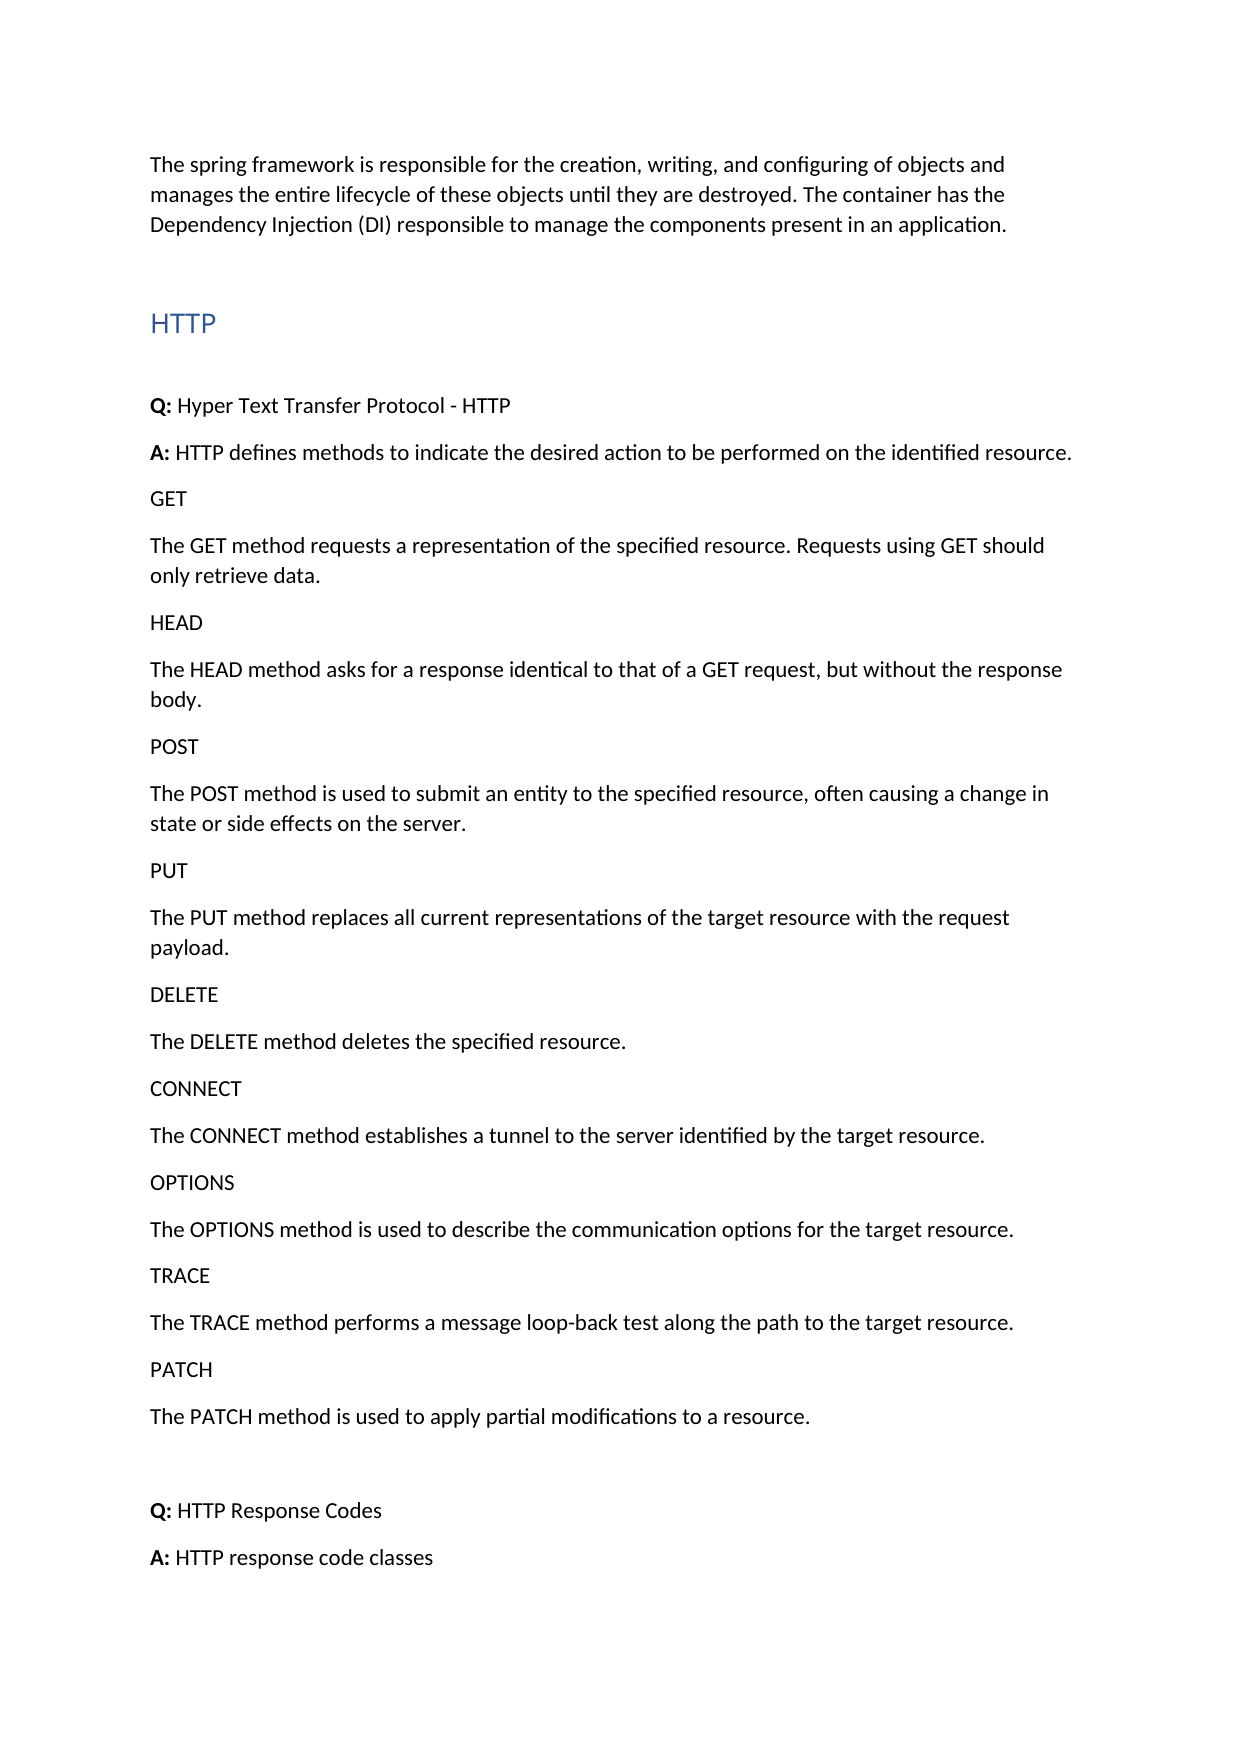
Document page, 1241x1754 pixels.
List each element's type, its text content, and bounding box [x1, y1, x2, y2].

subtitle HTTP [150, 304, 1090, 341]
text PUT [150, 856, 1090, 884]
text The HEAD method asks for a response identical to that of a GET request, but without the response body. [150, 655, 1090, 714]
text DELETE [150, 980, 1090, 1008]
text GET [150, 484, 1090, 513]
text The POST method is used to submit an entity to the specified resource, often causing a change in state or side effects on the server. [150, 779, 1090, 838]
text The GET method requests a representation of the specified resource. Requests using GET should only retrieve data. [150, 531, 1090, 590]
text CONNECT [150, 1074, 1090, 1102]
text A: HTTP defines methods to indicate the desired action to be performed on the identified resource. [150, 438, 1090, 466]
text The PUT method replaces all current representations of the target resource with the request payload. [150, 903, 1090, 962]
text PATCH [150, 1355, 1090, 1383]
text TRACE [150, 1262, 1090, 1290]
text The TRACE method performs a message loop-back test along the path to the target resource. [150, 1308, 1090, 1337]
text OPTIONS [150, 1168, 1090, 1196]
text The OPTIONS method is used to describe the communication options for the target resource. [150, 1215, 1090, 1243]
text Q: HTTP Response Codes [150, 1496, 1090, 1524]
text The PATCH method is used to apply partial modifications to a resource. [150, 1402, 1090, 1430]
text The CONNECT method establishes a tunnel to the server identified by the target resource. [150, 1121, 1090, 1149]
text Q: Hyper Text Transfer Protocol - HTTP [150, 391, 1090, 419]
text A: HTTP response code classes [150, 1543, 1090, 1571]
text HEAD [150, 608, 1090, 637]
text POST [150, 732, 1090, 761]
text The DELETE method deletes the specified resource. [150, 1027, 1090, 1055]
text The spring framework is responsible for the creation, writing, and configuring of objects and manages the entire lifecycle of these objects until they are destroyed. The container has the Dependency Injection (DI) responsible to manage the components present in an application. [150, 150, 1090, 238]
